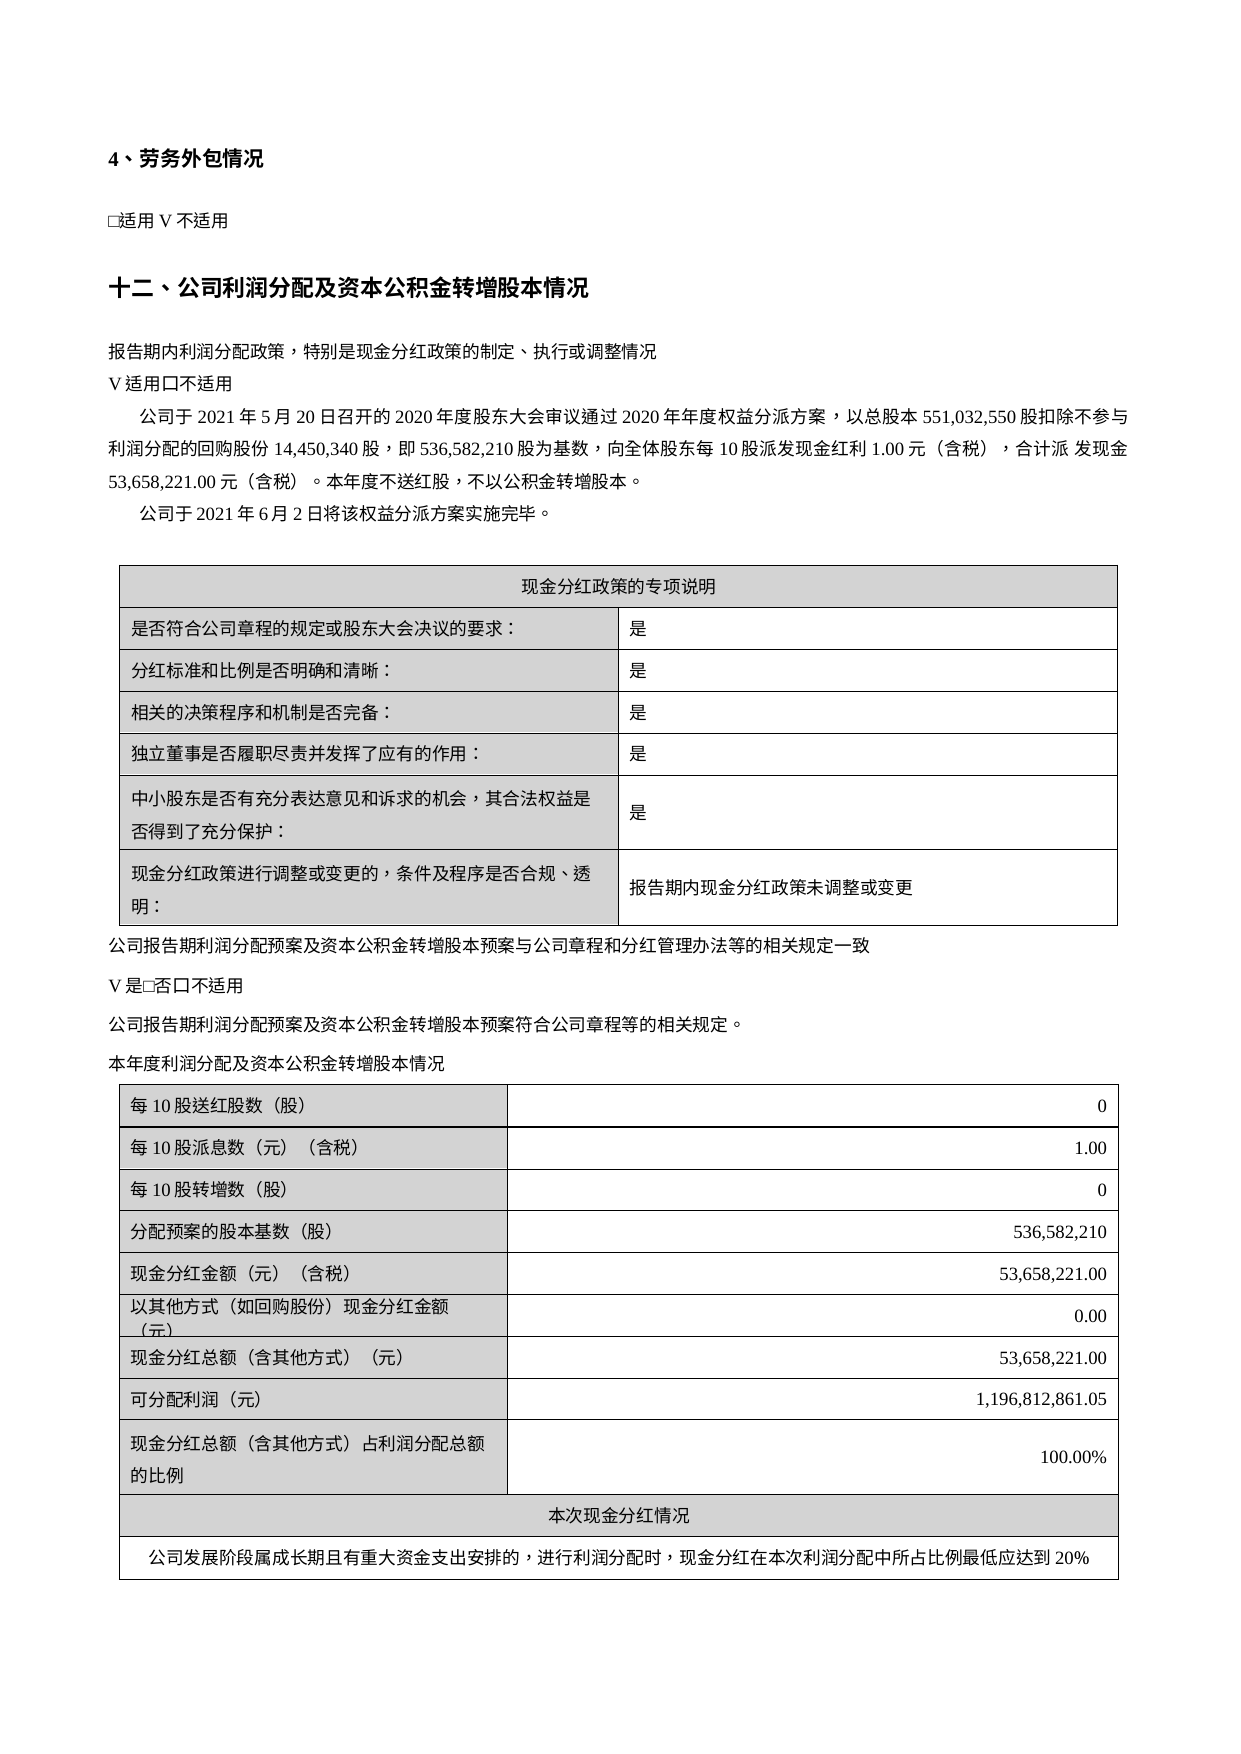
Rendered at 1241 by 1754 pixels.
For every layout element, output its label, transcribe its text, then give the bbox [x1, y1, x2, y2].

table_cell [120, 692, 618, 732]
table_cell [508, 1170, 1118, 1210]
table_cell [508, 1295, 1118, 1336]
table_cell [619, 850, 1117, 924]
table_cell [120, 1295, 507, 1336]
text 本年度利润分配及资本公积金转增股本情况 [108, 1051, 1129, 1076]
text 公司于2021年6月2日将该权益分派方案实施完毕。 [108, 494, 1129, 527]
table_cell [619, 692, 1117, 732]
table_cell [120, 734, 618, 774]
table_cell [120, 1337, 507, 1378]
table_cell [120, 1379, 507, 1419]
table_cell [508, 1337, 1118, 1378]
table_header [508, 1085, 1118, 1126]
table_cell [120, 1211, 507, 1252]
text 公司报告期利润分配预案及资本公积金转增股本预案符合公司章程等的相关规定。 [108, 1013, 1129, 1037]
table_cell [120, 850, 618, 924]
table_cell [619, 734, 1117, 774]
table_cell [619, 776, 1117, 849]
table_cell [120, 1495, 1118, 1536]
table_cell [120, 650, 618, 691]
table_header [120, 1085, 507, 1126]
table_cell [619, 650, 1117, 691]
text 报告期内利润分配政策，特别是现金分红政策的制定、执行或调整情况 [108, 332, 1129, 364]
text 公司报告期利润分配预案及资本公积金转增股本预案与公司章程和分红管理办法等的相关规定一致 [108, 934, 1129, 958]
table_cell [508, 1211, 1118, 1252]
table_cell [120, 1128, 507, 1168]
text 公司于2021年5月20日召开的2020年度股东大会审议通过2020年年度权益分派方案，以总股本551,032,550股扣除不参与 利润分配的回购股份14,450,340股，即536,582,210股为基数，向全体股东每10股派发现金红利1.00元（含税），合计派 发现金53,658,221.00元（含税）。本年度不送红股，不以公积金转增股本。 [108, 397, 1129, 494]
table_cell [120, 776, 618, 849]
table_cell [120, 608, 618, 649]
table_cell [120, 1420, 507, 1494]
subtitle 4、劳务外包情况 [108, 144, 1129, 172]
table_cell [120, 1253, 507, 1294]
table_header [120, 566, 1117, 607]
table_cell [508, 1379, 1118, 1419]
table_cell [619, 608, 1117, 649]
text □适用V不适用 [108, 202, 1129, 234]
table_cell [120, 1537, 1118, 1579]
text V适用口不适用 [108, 364, 1129, 397]
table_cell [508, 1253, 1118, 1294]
subtitle 十二、公司利润分配及资本公积金转增股本情况 [108, 272, 1129, 303]
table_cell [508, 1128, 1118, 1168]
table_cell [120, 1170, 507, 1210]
text V是□否口不适用 [108, 973, 1129, 998]
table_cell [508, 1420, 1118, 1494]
